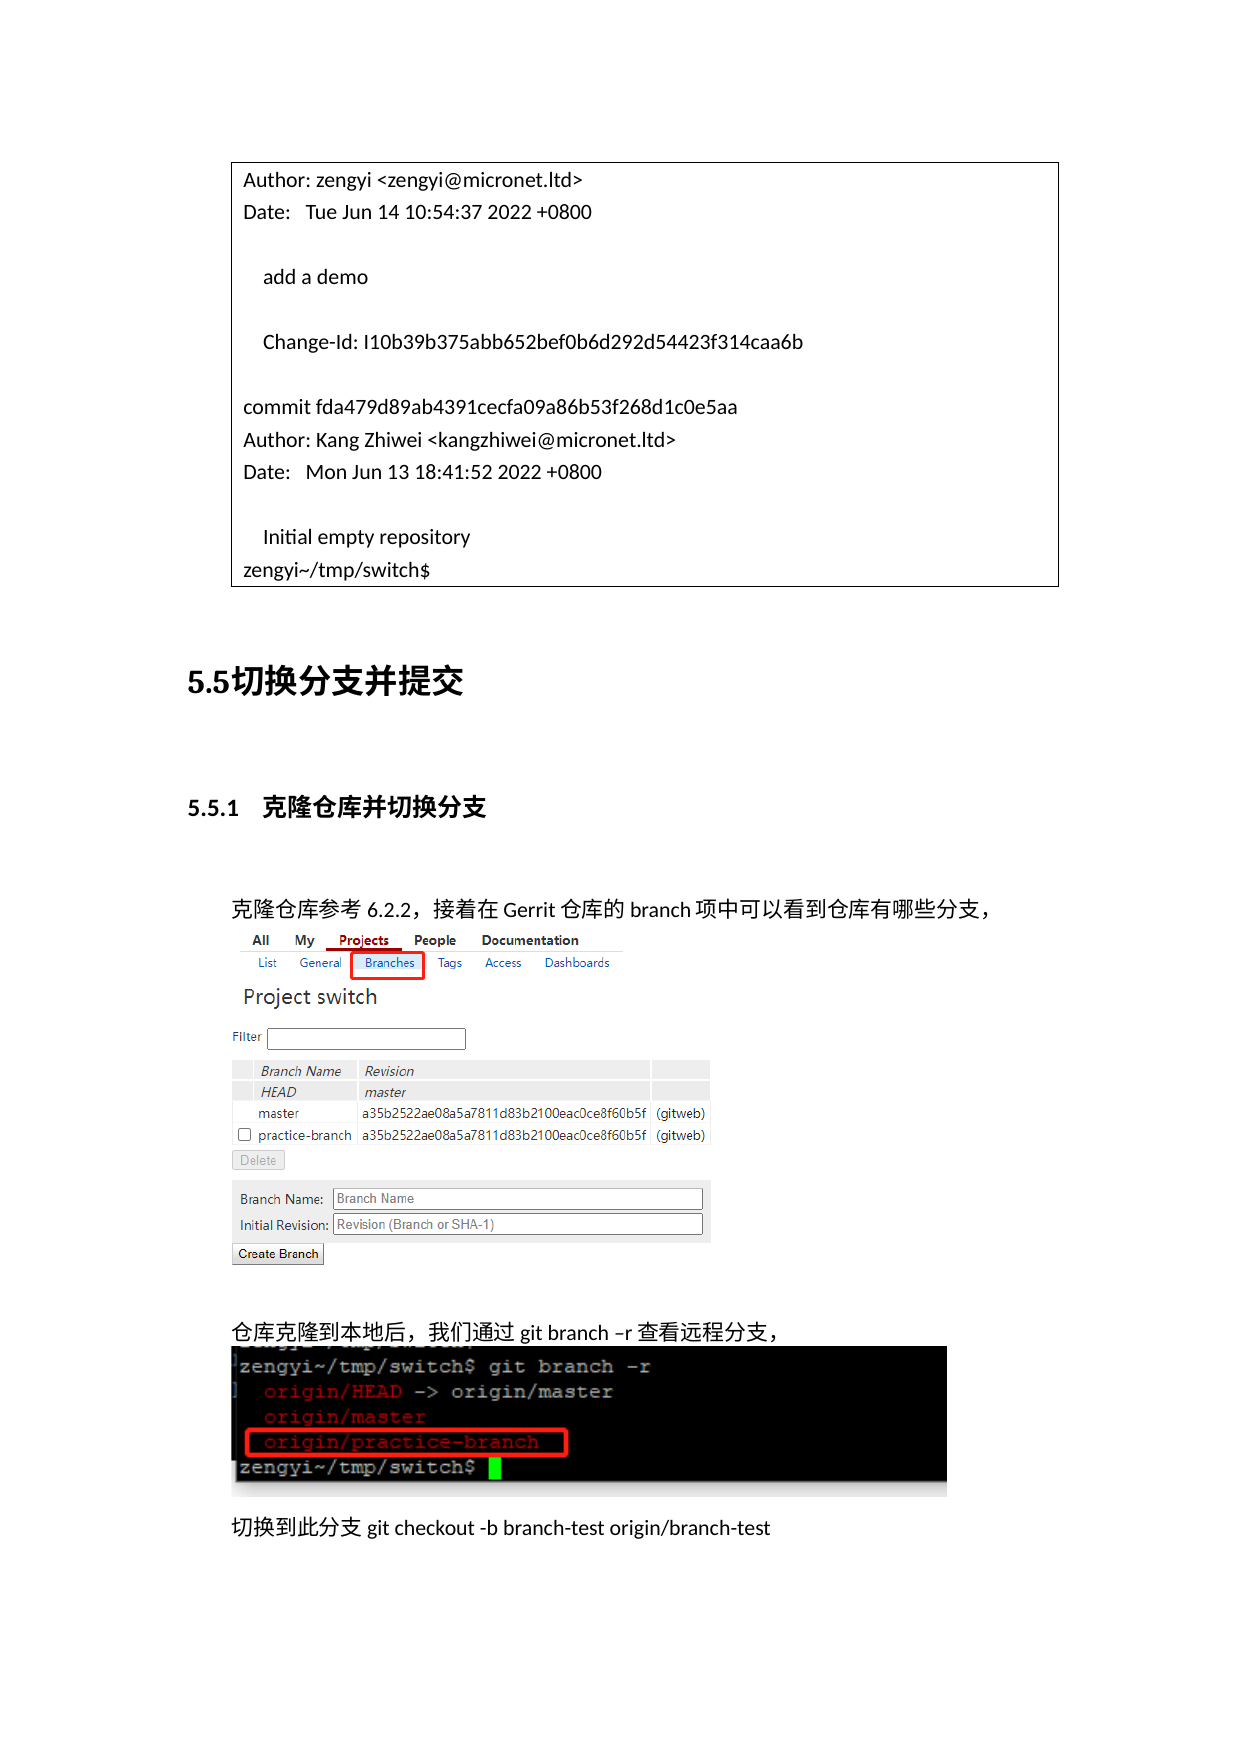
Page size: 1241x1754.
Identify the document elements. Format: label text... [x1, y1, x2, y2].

text 仓库克隆到本地后，我们通过git branch –r查看远程分支， [187, 1314, 1053, 1347]
picture [231, 924, 756, 1299]
picture [231, 1346, 947, 1497]
text 克隆仓库参考6.2.2，接着在Gerrit仓库的branch项中可以看到仓库有哪些分支， [231, 892, 1053, 924]
subtitle 克隆仓库并切换分支 [187, 773, 1053, 838]
text 切换到此分支git checkout -b branch-test origin/branch-test [187, 1509, 1053, 1542]
subtitle 切换分支并提交 [187, 646, 1053, 711]
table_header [232, 163, 1058, 586]
